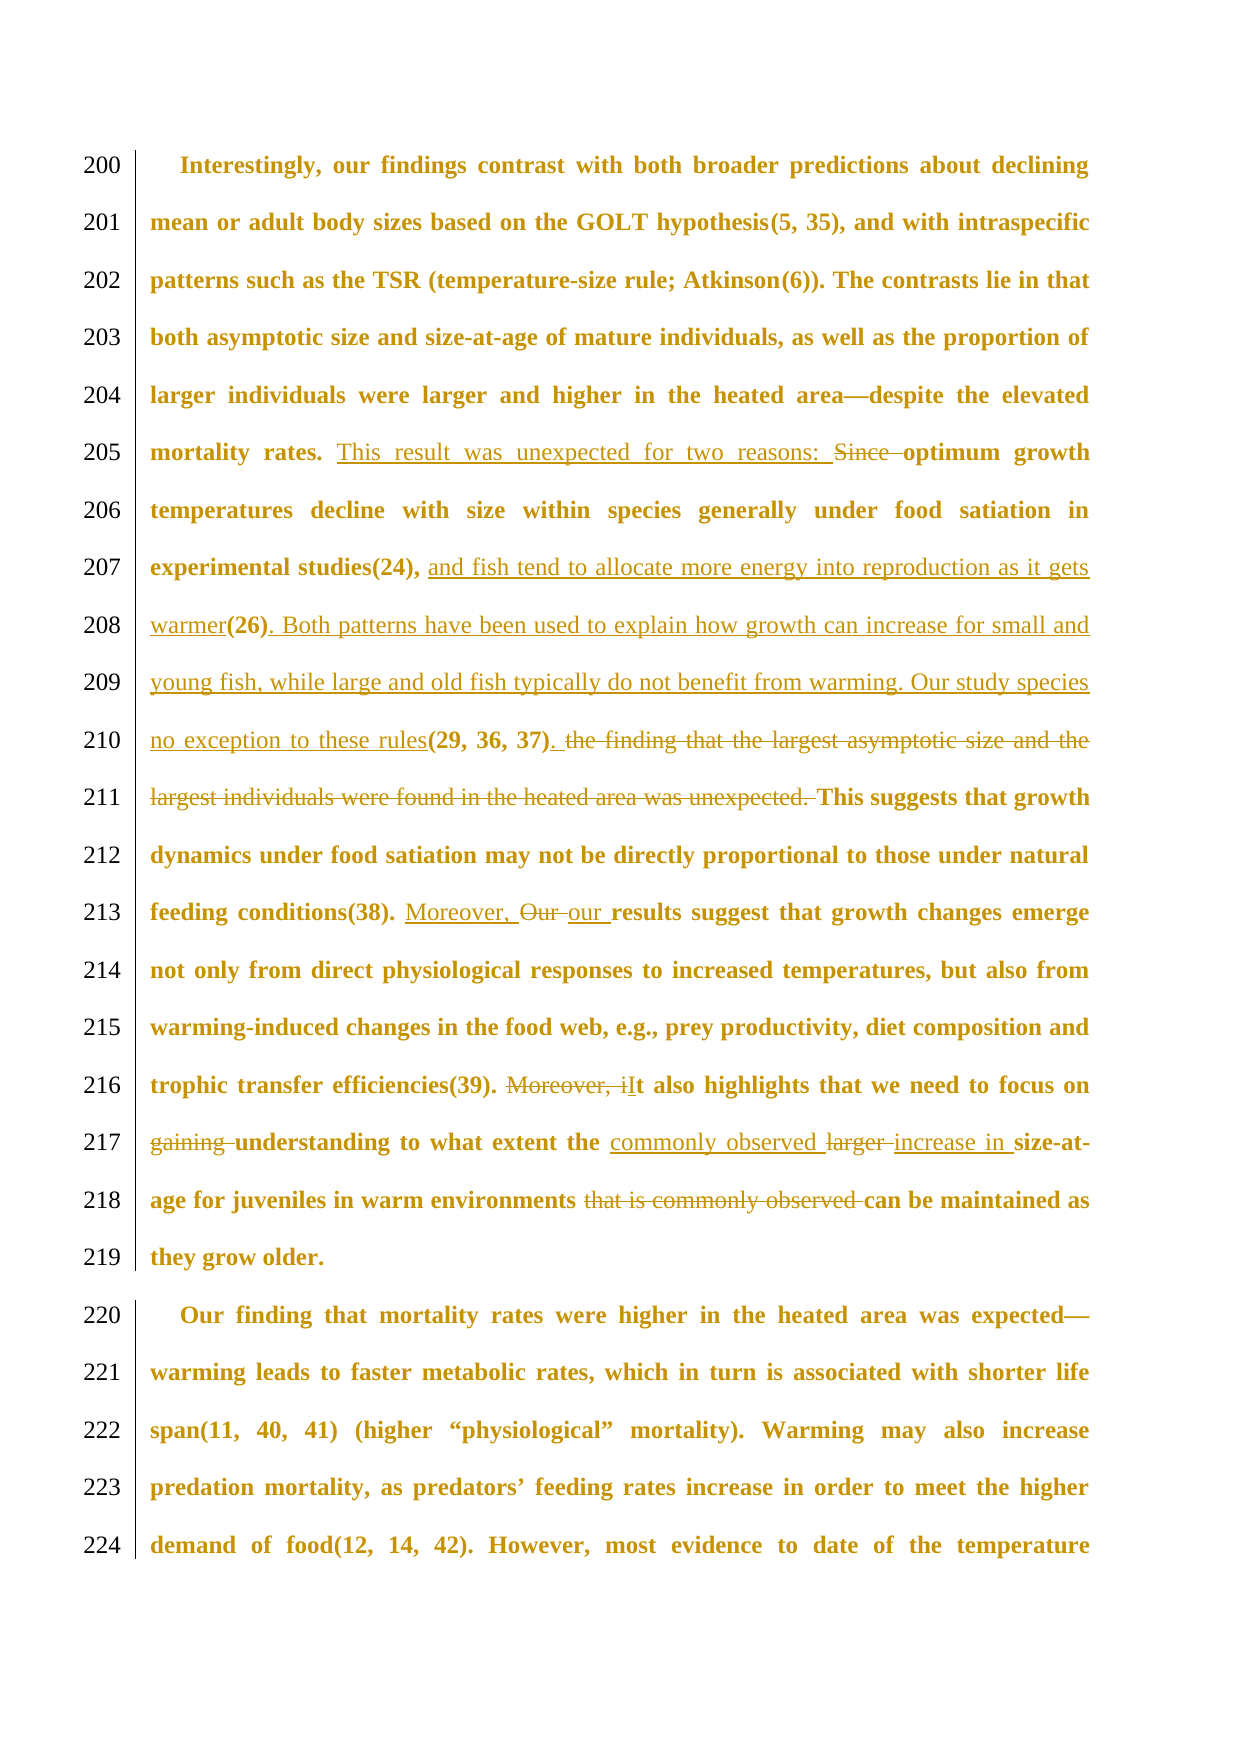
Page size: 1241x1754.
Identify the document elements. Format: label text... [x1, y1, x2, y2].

text Interestingly, our findings contrast with both broader predictions about declining mean or adult body sizes based on the GOLT hypothesis(5, 35), and with intraspecific patterns such as the TSR (temperature-size rule; Atkinson(6)). The contrasts lie in that both asymptotic size and size-at-age of mature individuals, as well as the proportion of larger individuals were larger and higher in the heated area—despite the elevated mortality rates. optimum growth temperatures decline with size within species generally under food satiation in experimental studies(24), (26)(29, 36, 37)This suggests that growth dynamics under food satiation may not be directly proportional to those under natural feeding conditions(38). results suggest that growth changes emerge not only from direct physiological responses to increased temperatures, but also from warming-induced changes in the food web, e.g., prey productivity, diet composition and trophic transfer efficiencies(39). t also highlights that we need to focus on understanding to what extent the size-at-age for juveniles in warm environments can be maintained as they grow older. [150, 150, 1090, 692]
text Interestingly, our findings contrast with both broader predictions about declining mean or adult body sizes based on the GOLT hypothesis(5, 35), and with intraspecific patterns such as the TSR (temperature-size rule; Atkinson(6)). The contrasts lie in that both asymptotic size and size-at-age of mature individuals, as well as the proportion of larger individuals were larger and higher in the heated area—despite the elevated mortality rates. optimum growth temperatures decline with size within species generally under food satiation in experimental studies(24), (26)(29, 36, 37)This suggests that growth dynamics under food satiation may not be directly proportional to those under natural feeding conditions(38). results suggest that growth changes emerge not only from direct physiological responses to increased temperatures, but also from warming-induced changes in the food web, e.g., prey productivity, diet composition and trophic transfer efficiencies(39). t also highlights that we need to focus on understanding to what extent the size-at-age for juveniles in warm environments can be maintained as they grow older. [150, 694, 1090, 1271]
